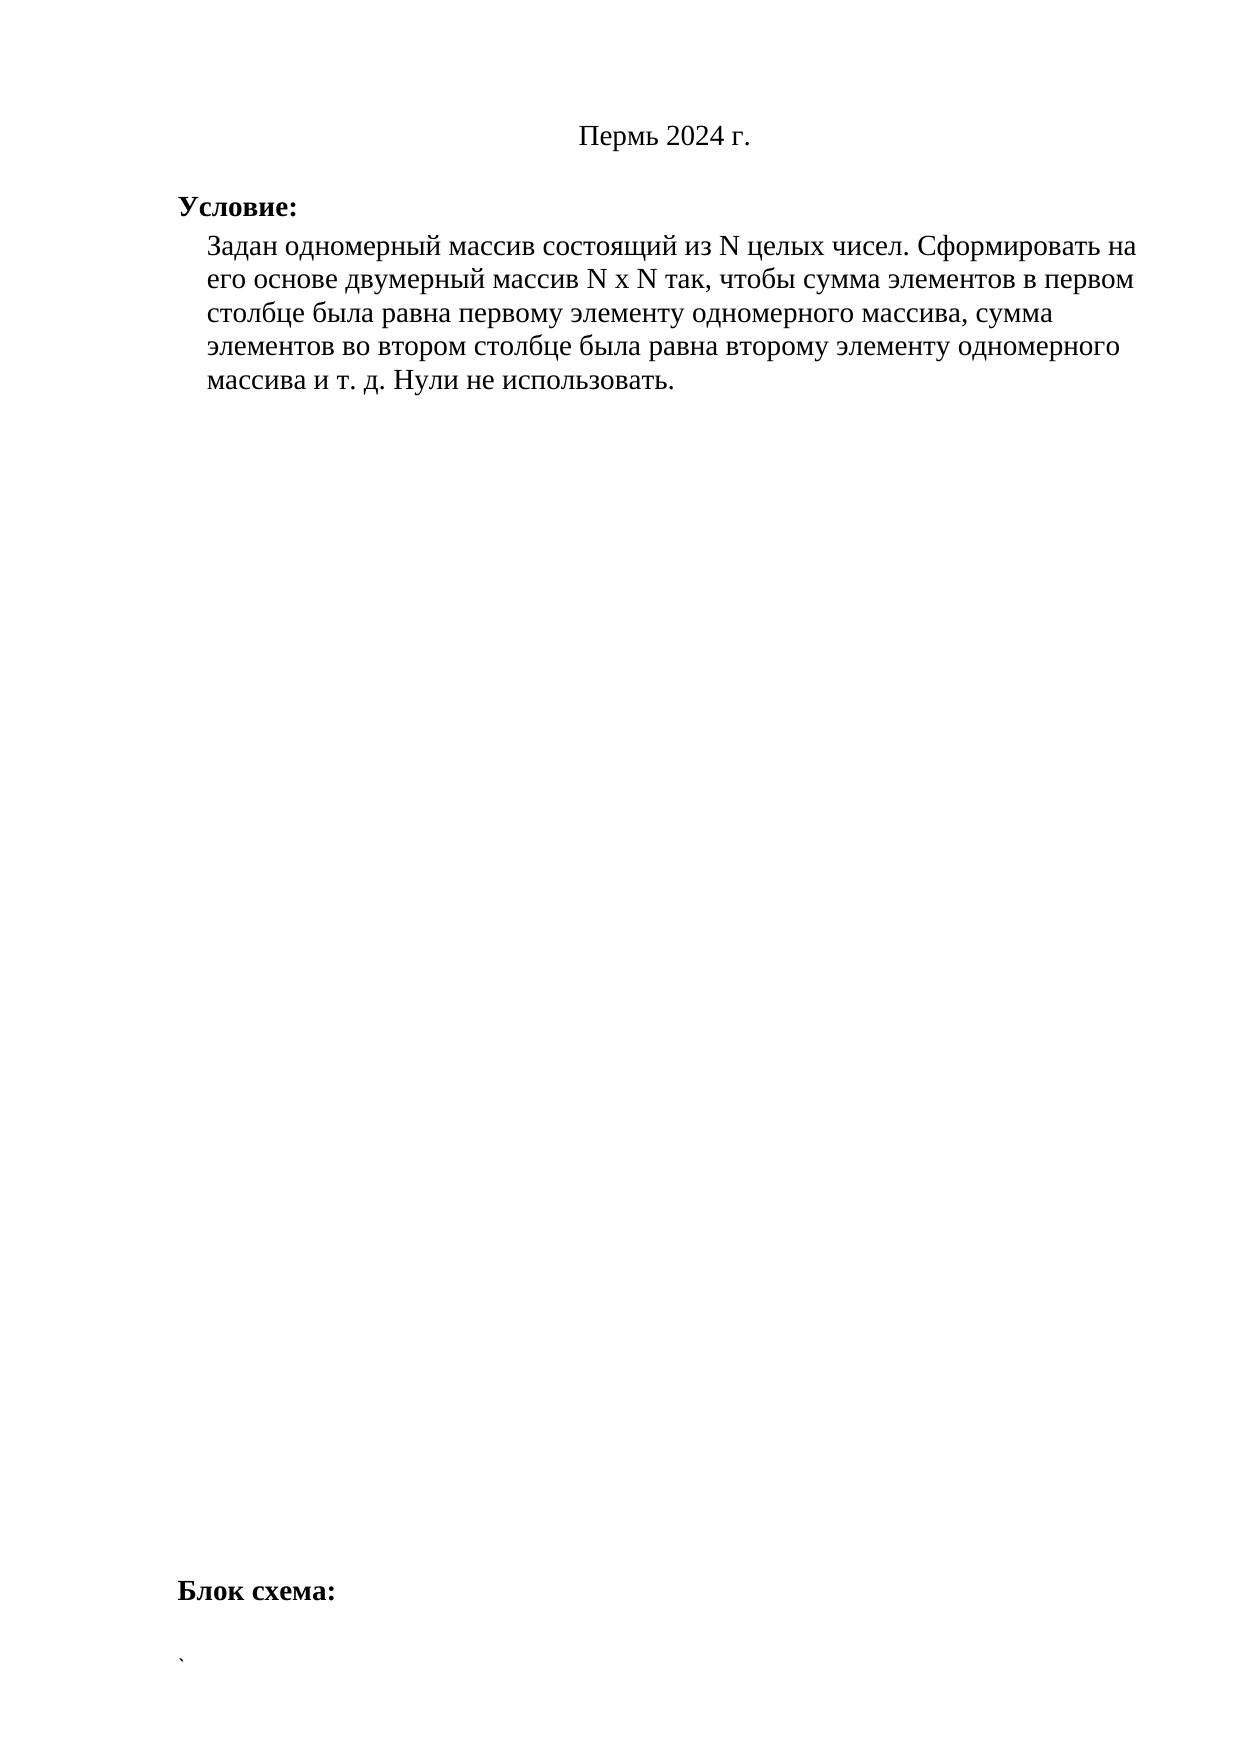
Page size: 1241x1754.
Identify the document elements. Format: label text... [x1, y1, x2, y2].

text Пермь 2024 г. [177, 118, 1152, 152]
text Задан одномерный массив состоящий из N целых чисел. Сформировать на его основе двумерный массив N x N так, чтобы сумма элементов в первом столбце была равна первому элементу одномерного массива, сумма элементов во втором столбце была равна второму элементу одномерного массива и т. д. Нули не использовать. [207, 228, 1152, 396]
text Блок схема: [177, 1573, 1152, 1606]
text Условие: [177, 189, 1152, 223]
